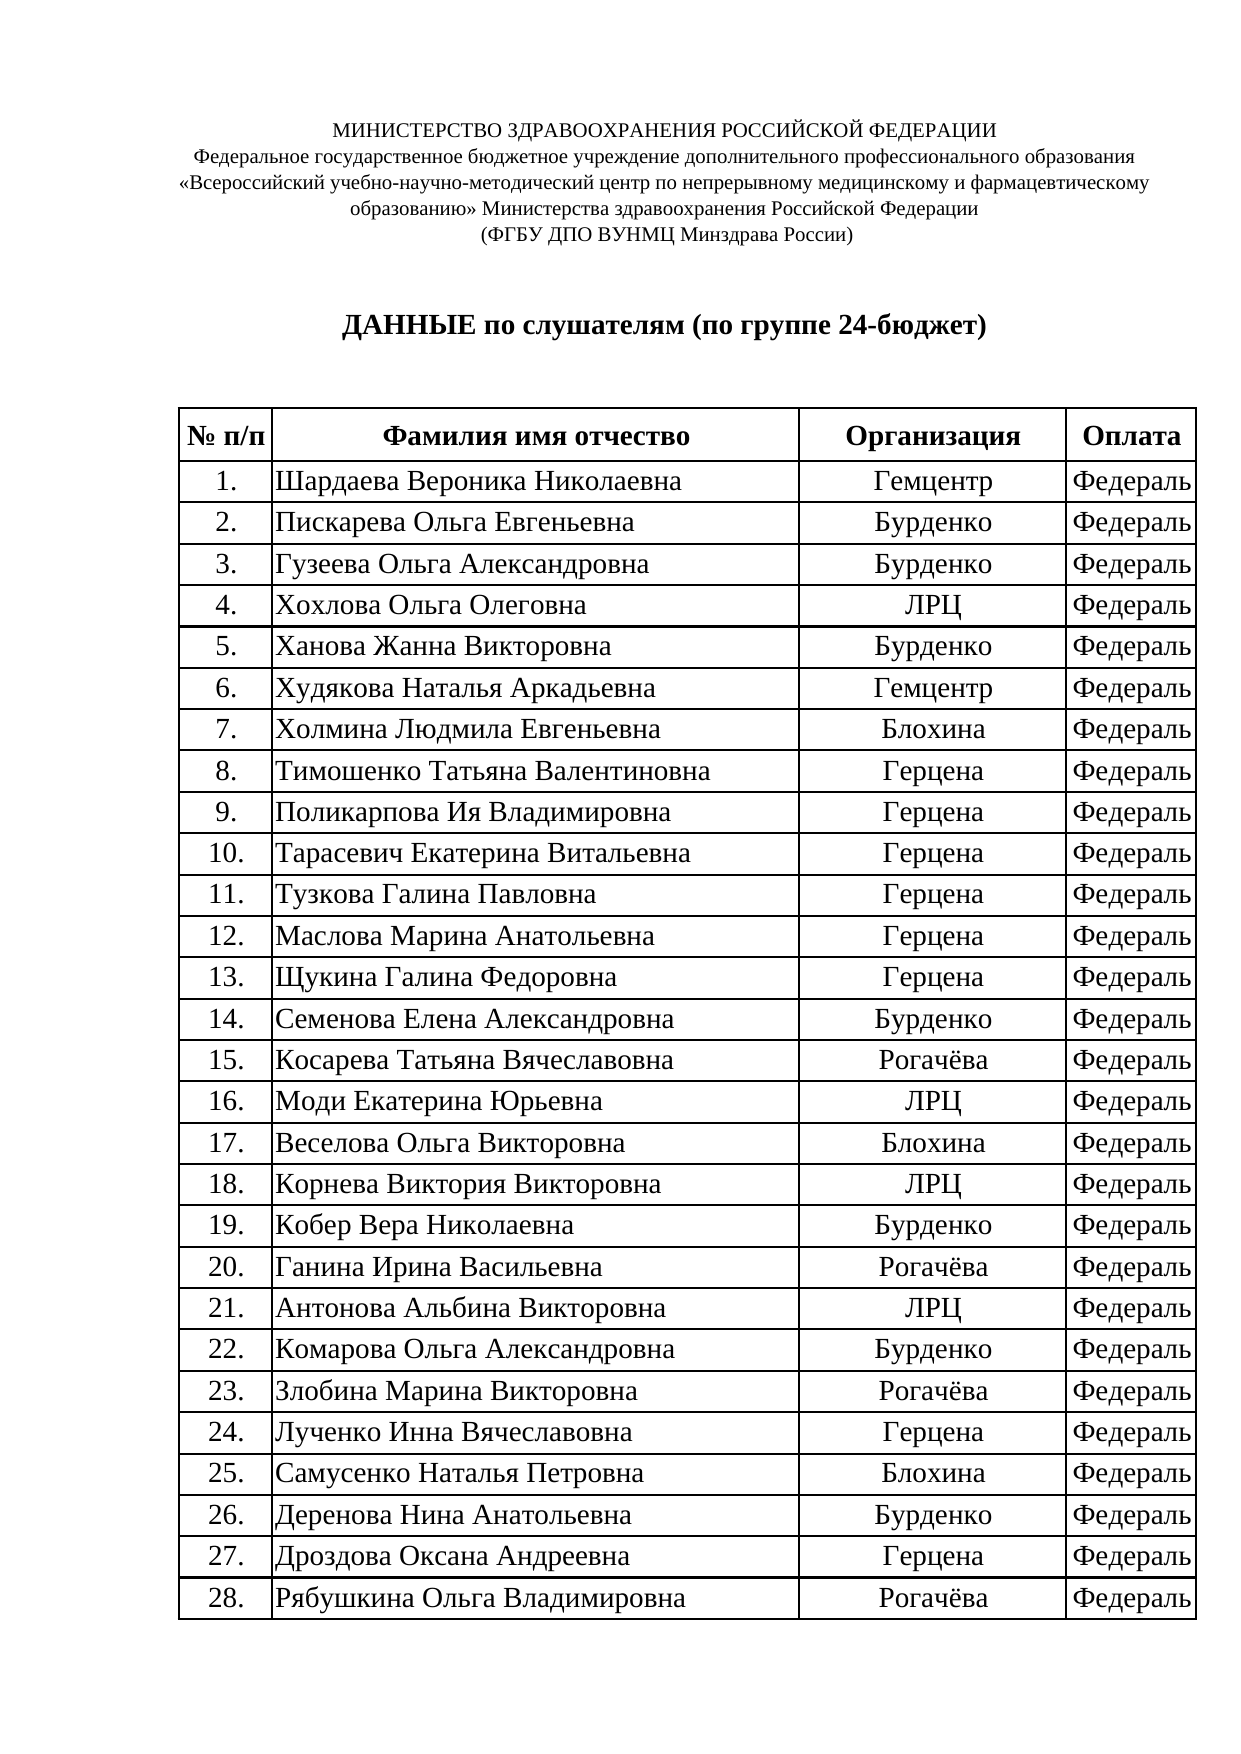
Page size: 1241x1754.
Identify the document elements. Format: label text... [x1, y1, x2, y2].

table_cell 15. [180, 1041, 271, 1080]
table_cell Тарасевич Екатерина Витальевна [273, 834, 798, 873]
table_cell 11. [180, 876, 271, 915]
table_cell Герцена [800, 834, 1065, 873]
table_cell Семенова Елена Александровна [273, 1000, 798, 1039]
table_cell 21. [180, 1289, 271, 1328]
table_cell Федеральный бюджет [1067, 1124, 1195, 1163]
table_cell 4. [180, 586, 271, 625]
table_cell 28. [180, 1579, 271, 1618]
table_cell Бурденко [800, 503, 1065, 543]
table_cell Блохина [800, 1455, 1065, 1494]
table_cell Бурденко [800, 1000, 1065, 1039]
table_cell Самусенко Наталья Петровна [273, 1455, 798, 1494]
table_cell Федеральный бюджет [1067, 1041, 1195, 1080]
table_cell 10. [180, 834, 271, 873]
table_cell Поликарпова Ия Владимировна [273, 793, 798, 832]
table_cell Федеральный бюджет [1067, 1000, 1195, 1039]
table_cell Федеральный бюджет [1067, 917, 1195, 956]
table_cell Бурденко [800, 1206, 1065, 1246]
table_cell Герцена [800, 1537, 1065, 1576]
table_cell Деренова Нина Анатольевна [273, 1496, 798, 1535]
table_cell 14. [180, 1000, 271, 1039]
table_cell Антонова Альбина Викторовна [273, 1289, 798, 1328]
table_cell Федеральный бюджет [1067, 1413, 1195, 1452]
table_cell Герцена [800, 958, 1065, 997]
table_cell ЛРЦ [800, 1289, 1065, 1328]
table_cell Федеральный бюджет [1067, 669, 1195, 708]
table_cell Федеральный бюджет [1067, 628, 1195, 667]
table_cell 6. [180, 669, 271, 708]
table_cell 25. [180, 1455, 271, 1494]
table_cell Федеральный бюджет [1067, 1579, 1195, 1618]
table_cell Федеральный бюджет [1067, 1206, 1195, 1246]
table_cell ЛРЦ [800, 586, 1065, 625]
table_cell 9. [180, 793, 271, 832]
table_header Фамилия имя отчество [273, 409, 798, 460]
table_cell 17. [180, 1124, 271, 1163]
table_cell Бурденко [800, 545, 1065, 584]
table_cell Рогачёва [800, 1372, 1065, 1411]
table_cell Бурденко [800, 1496, 1065, 1535]
table_cell Федеральный бюджет [1067, 834, 1195, 873]
table_cell ЛРЦ [800, 1082, 1065, 1122]
table_cell Федеральный бюджет [1067, 1082, 1195, 1122]
table_cell Герцена [800, 1413, 1065, 1452]
table_cell Моди Екатерина Юрьевна [273, 1082, 798, 1122]
table_cell Федеральный бюджет [1067, 793, 1195, 832]
table_cell 3. [180, 545, 271, 584]
table_cell Герцена [800, 793, 1065, 832]
table_cell Федеральный бюджет [1067, 1496, 1195, 1535]
table_cell 26. [180, 1496, 271, 1535]
table_cell Гемцентр [800, 669, 1065, 708]
table_cell Худякова Наталья Аркадьевна [273, 669, 798, 708]
table_cell Блохина [800, 710, 1065, 749]
table_cell Федеральный бюджет [1067, 545, 1195, 584]
table_cell Федеральный бюджет [1067, 462, 1195, 501]
table_cell Федеральный бюджет [1067, 751, 1195, 791]
table_cell Герцена [800, 751, 1065, 791]
table_cell Федеральный бюджет [1067, 1289, 1195, 1328]
table_cell 16. [180, 1082, 271, 1122]
table_cell Федеральный бюджет [1067, 710, 1195, 749]
table_cell Федеральный бюджет [1067, 1537, 1195, 1576]
table_cell Федеральный бюджет [1067, 1372, 1195, 1411]
table_cell Рябушкина Ольга Владимировна [273, 1579, 798, 1618]
table_cell Пискарева Ольга Евгеньевна [273, 503, 798, 543]
table_cell Рогачёва [800, 1248, 1065, 1287]
table_cell Гузеева Ольга Александровна [273, 545, 798, 584]
table_cell Щукина Галина Федоровна [273, 958, 798, 997]
table_cell Федеральный бюджет [1067, 586, 1195, 625]
table_cell Кобер Вера Николаевна [273, 1206, 798, 1246]
table_header Оплата [1067, 409, 1195, 460]
table_cell Федеральный бюджет [1067, 1455, 1195, 1494]
table_cell 23. [180, 1372, 271, 1411]
table_cell Ханова Жанна Викторовна [273, 628, 798, 667]
table_cell 19. [180, 1206, 271, 1246]
table_cell 13. [180, 958, 271, 997]
table_cell Шардаева Вероника Николаевна [273, 462, 798, 501]
table_cell Федеральный бюджет [1067, 876, 1195, 915]
table_cell Веселова Ольга Викторовна [273, 1124, 798, 1163]
table_cell Федеральный бюджет [1067, 1165, 1195, 1204]
table_cell Ганина Ирина Васильевна [273, 1248, 798, 1287]
table_cell Комарова Ольга Александровна [273, 1330, 798, 1370]
table_cell ЛРЦ [800, 1165, 1065, 1204]
table_cell Федеральный бюджет [1067, 503, 1195, 543]
table_cell Рогачёва [800, 1579, 1065, 1618]
table_cell 18. [180, 1165, 271, 1204]
table_cell 12. [180, 917, 271, 956]
table_header Организация [800, 409, 1065, 460]
table_cell Злобина Марина Викторовна [273, 1372, 798, 1411]
text МИНИСТЕРСТВО ЗДРАВООХРАНЕНИЯ РОССИЙСКОЙ ФЕДЕРАЦИИ Федеральное государственное бюджетное учреждение дополнительного профессионального образования «Всероссийский учебно-научно-методический центр по непрерывному медицинскому и фармацевтическому образованию» Министерства здравоохранения Российской Федерации (ФГБУ ДПО ВУНМЦ Минздрава России) [177, 118, 1152, 246]
table_cell Федеральный бюджет [1067, 1330, 1195, 1370]
table_header № п/п [180, 409, 271, 460]
table_cell Герцена [800, 876, 1065, 915]
table_cell Федеральный бюджет [1067, 958, 1195, 997]
table_cell Маслова Марина Анатольевна [273, 917, 798, 956]
table_cell 24. [180, 1413, 271, 1452]
table_cell Тузкова Галина Павловна [273, 876, 798, 915]
table_cell 7. [180, 710, 271, 749]
text ДАННЫЕ по слушателям (по группе 24-бюджет) [177, 307, 1152, 341]
table_cell Корнева Виктория Викторовна [273, 1165, 798, 1204]
table_cell Тимошенко Татьяна Валентиновна [273, 751, 798, 791]
table_cell Бурденко [800, 1330, 1065, 1370]
table_cell 5. [180, 628, 271, 667]
table_cell Рогачёва [800, 1041, 1065, 1080]
table_cell 27. [180, 1537, 271, 1576]
table_cell Хохлова Ольга Олеговна [273, 586, 798, 625]
table_cell Блохина [800, 1124, 1065, 1163]
table_cell Лученко Инна Вячеславовна [273, 1413, 798, 1452]
table_cell 20. [180, 1248, 271, 1287]
table_cell Гемцентр [800, 462, 1065, 501]
table_cell Косарева Татьяна Вячеславовна [273, 1041, 798, 1080]
table_cell 22. [180, 1330, 271, 1370]
table_cell Федеральный бюджет [1067, 1248, 1195, 1287]
table_cell 1. [180, 462, 271, 501]
table_cell 8. [180, 751, 271, 791]
table_cell Холмина Людмила Евгеньевна [273, 710, 798, 749]
table_cell Герцена [800, 917, 1065, 956]
table_cell Дроздова Оксана Андреевна [273, 1537, 798, 1576]
table_cell Бурденко [800, 628, 1065, 667]
table_cell 2. [180, 503, 271, 543]
